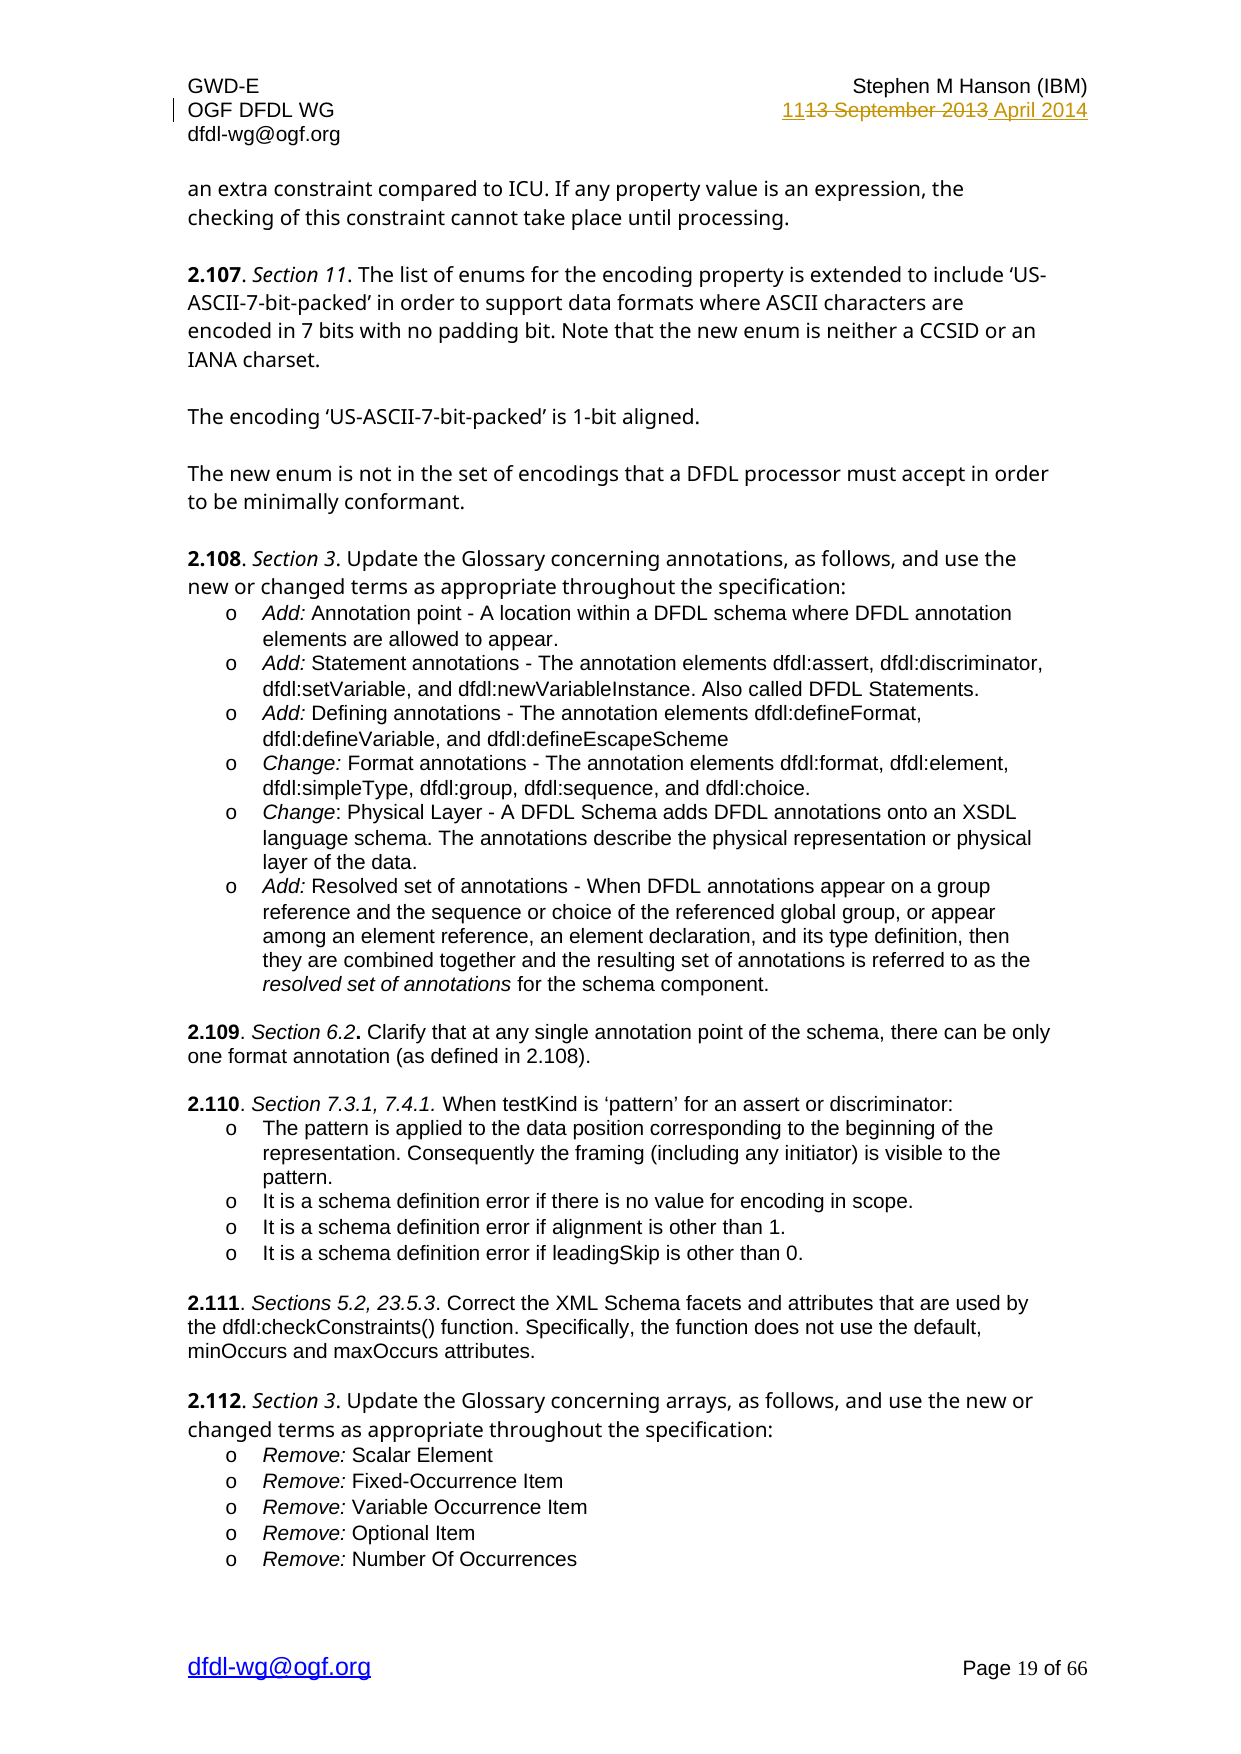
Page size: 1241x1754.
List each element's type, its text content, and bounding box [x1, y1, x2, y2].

list Add: Statement annotations - The annotation elements dfdl:assert, dfdl:discriminator, dfdl:setVariable, and dfdl:newVariableInstance. Also called DFDL Statements. [225, 651, 1053, 701]
list Add: Defining annotations - The annotation elements dfdl:defineFormat, dfdl:defineVariable, and dfdl:defineEscapeScheme [225, 701, 1053, 750]
list Remove: Fixed-Occurrence Item [225, 1469, 1053, 1495]
text 2.112. Section 3. Update the Glossary concerning arrays, as follows, and use the new or changed terms as appropriate throughout the specification: [187, 1386, 1053, 1443]
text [187, 174, 1053, 231]
text The new enum is not in the set of encodings that a DFDL processor must accept in order to be minimally conformant. [187, 459, 1053, 516]
text 2.111. Sections 5.2, 23.5.3. Correct the XML Schema facets and attributes that are used by the dfdl:checkConstraints() function. Specifically, the function does not use the default, minOccurs and maxOccurs attributes. [187, 1291, 1053, 1362]
list Remove: Optional Item [225, 1521, 1053, 1547]
text 2.109. Section 6.2. Clarify that at any single annotation point of the schema, there can be only one format annotation (as defined in 2.108). [187, 1019, 1053, 1067]
text The encoding ‘US-ASCII-7-bit-packed’ is 1-bit aligned. [187, 402, 1053, 430]
list The pattern is applied to the data position corresponding to the beginning of the representation. Consequently the framing (including any initiator) is visible to the pattern. [225, 1115, 1053, 1189]
list It is a schema definition error if leadingSkip is other than 0. [225, 1241, 1053, 1267]
list Remove: Variable Occurrence Item [225, 1495, 1053, 1521]
list Add: Annotation point - A location within a DFDL schema where DFDL annotation elements are allowed to appear. [225, 601, 1053, 651]
list Add: Resolved set of annotations - When DFDL annotations appear on a group reference and the sequence or choice of the referenced global group, or appear among an element reference, an element declaration, and its type definition, then they are combined together and the resulting set of annotations is referred to as the resolved set of annotations for the schema component. [225, 874, 1053, 996]
text 2.110. Section 7.3.1, 7.4.1. When testKind is ‘pattern’ for an assert or discriminator: [187, 1091, 1053, 1115]
list Change: Physical Layer - A DFDL Schema adds DFDL annotations onto an XSDL language schema. The annotations describe the physical representation or physical layer of the data. [225, 800, 1053, 874]
list Remove: Number Of Occurrences [225, 1547, 1053, 1572]
list It is a schema definition error if there is no value for encoding in scope. [225, 1189, 1053, 1215]
list Remove: Scalar Element [225, 1443, 1053, 1469]
text 2.107. Section 11. The list of enums for the encoding property is extended to include ‘US-ASCII-7-bit-packed’ in order to support data formats where ASCII characters are encoded in 7 bits with no padding bit. Note that the new enum is neither a CCSID or an IANA charset. [187, 260, 1053, 373]
list It is a schema definition error if alignment is other than 1. [225, 1215, 1053, 1241]
list Change: Format annotations - The annotation elements dfdl:format, dfdl:element, dfdl:simpleType, dfdl:group, dfdl:sequence, and dfdl:choice. [225, 750, 1053, 800]
text 2.108. Section 3. Update the Glossary concerning annotations, as follows, and use the new or changed terms as appropriate throughout the specification: [187, 544, 1053, 601]
